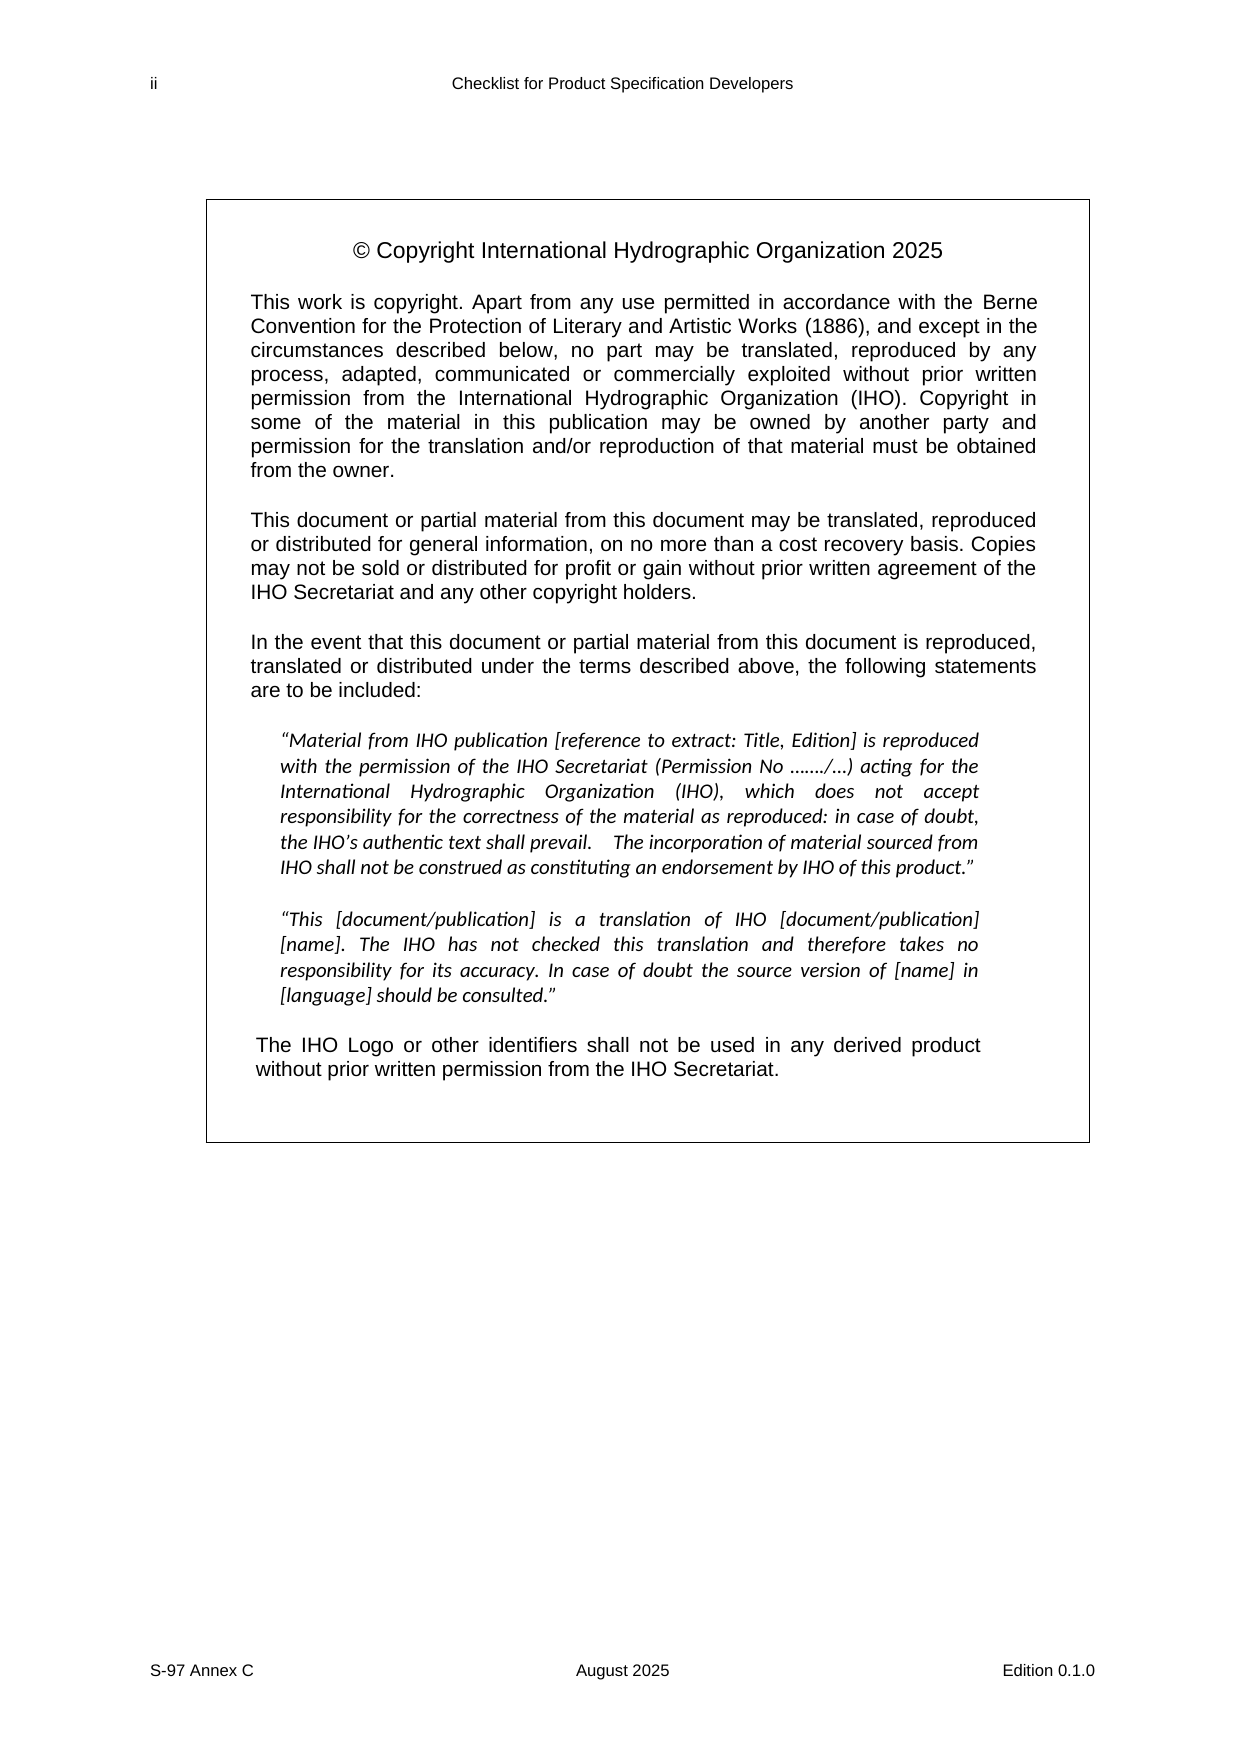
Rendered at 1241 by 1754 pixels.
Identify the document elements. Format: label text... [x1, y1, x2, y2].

table_cell In the event that this document or partial material from this document is reproduced, translated or distributed under the terms described above, the following statements are to be included: [207, 617, 1089, 714]
table_cell “Material from IHO publication [reference to extract: Title, Edition] is reproduced with the permission of the IHO Secretariat (Permission No ……./…) acting for the International Hydrographic Organization (IHO), which does not accept responsibility for the correctness of the material as reproduced: in case of doubt, the IHO’s authentic text shall prevail. The incorporation of material sourced from IHO shall not be construed as constituting an endorsement by IHO of this product.” [207, 715, 1089, 892]
table_cell This document or partial material from this document may be translated, reproduced or distributed for general information, on no more than a cost recovery basis. Copies may not be sold or distributed for profit or gain without prior written agreement of the IHO Secretariat and any other copyright holders. [207, 495, 1089, 616]
table_header © Copyright International Hydrographic Organization 2025 [207, 200, 1089, 276]
table_cell “This [document/publication] is a translation of IHO [document/publication] [name]. The IHO has not checked this translation and therefore takes no responsibility for its accuracy. In case of doubt the source version of [name] in [language] should be consulted.” The IHO Logo or other identifiers shall not be used in any derived product without prior written permission from the IHO Secretariat. [207, 894, 1089, 1142]
table_cell This work is copyright. Apart from any use permitted in accordance with the Berne Convention for the Protection of Literary and Artistic Works (1886), and except in the circumstances described below, no part may be translated, reproduced by any process, adapted, communicated or commercially exploited without prior written permission from the International Hydrographic Organization (IHO). Copyright in some of the material in this publication may be owned by another party and permission for the translation and/or reproduction of that material must be obtained from the owner. [207, 278, 1089, 494]
